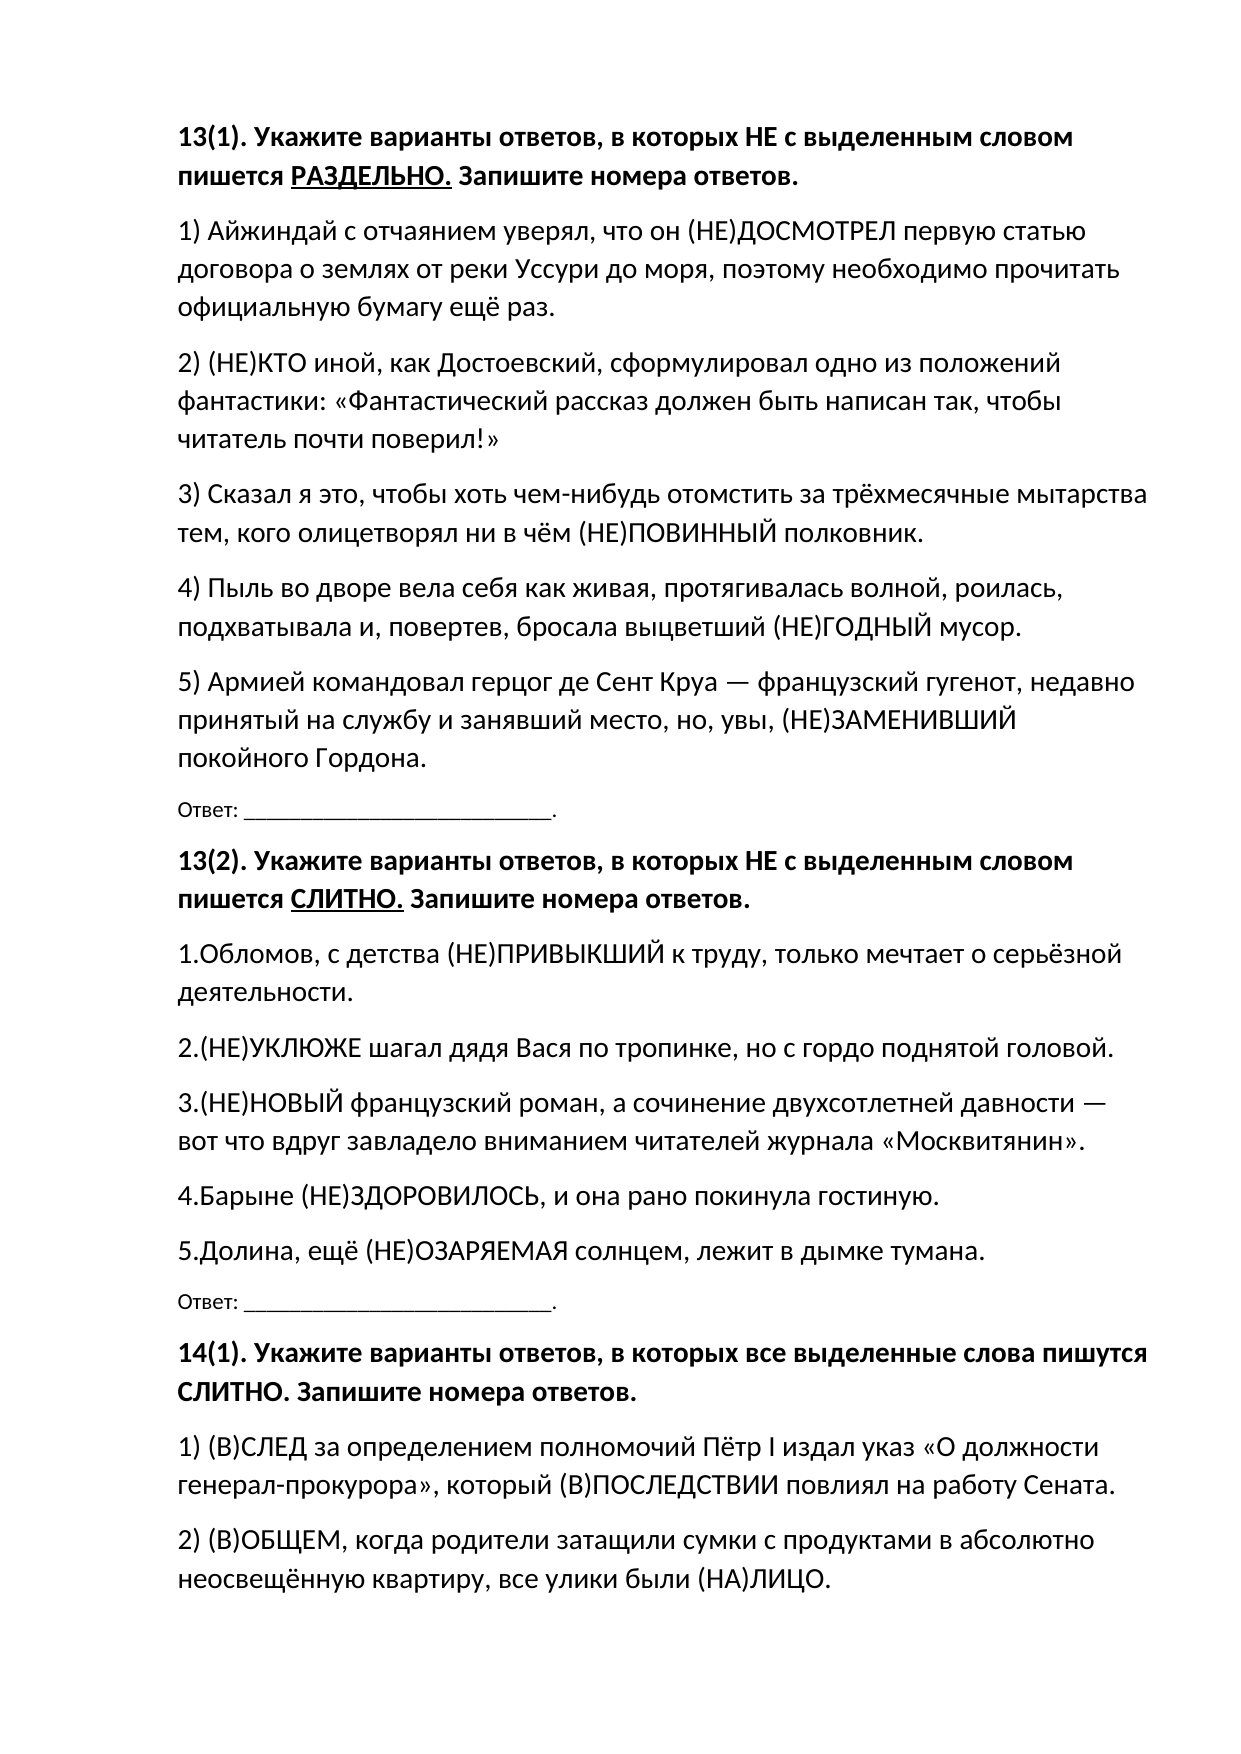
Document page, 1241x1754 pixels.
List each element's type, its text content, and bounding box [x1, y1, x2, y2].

text 5.Долина, ещё (НЕ)ОЗАРЯЕМАЯ солнцем, лежит в дымке тумана. [177, 1232, 1152, 1268]
text Ответ: ___________________________. [177, 1287, 1152, 1316]
text 1) Айжиндай с отчаянием уверял, что он (НЕ)ДОСМОТРЕЛ первую статью договора о землях от реки Уссури до моря, поэтому необходимо прочитать официальную бумагу ещё раз. [177, 212, 1152, 324]
text 2) (В)ОБЩЕМ, когда родители затащили сумки с продуктами в абсолютно неосвещённую квартиру, все улики были (НА)ЛИЦО. [177, 1521, 1152, 1596]
text 4.Барыне (НЕ)ЗДОРОВИЛОСЬ, и она рано покинула гостиную. [177, 1177, 1152, 1213]
text 1) (В)СЛЕД за определением полномочий Пётр I издал указ «О должности генерал-прокурора», который (В)ПОСЛЕДСТВИИ повлиял на работу Сената. [177, 1428, 1152, 1502]
text 2.(НЕ)УКЛЮЖЕ шагал дядя Вася по тропинке, но с гордо поднятой головой. [177, 1029, 1152, 1064]
text 5) Армией командовал герцог де Сент Круа — французский гугенот, недавно принятый на службу и занявший место, но, увы, (НЕ)ЗАМЕНИВШИЙ покойного Гордона. [177, 663, 1152, 775]
text 1.Обломов, с детства (НЕ)ПРИВЫКШИЙ к труду, только мечтает о серьёзной деятельности. [177, 935, 1152, 1009]
text 4) Пыль во дворе вела себя как живая, протягивалась волной, роилась, подхватывала и, повертев, бросала выцветший (НЕ)ГОДНЫЙ мусор. [177, 569, 1152, 643]
text 3) Сказал я это, чтобы хоть чем-нибудь отомстить за трёхмесячные мытарства тем, кого олицетворял ни в чём (НЕ)ПОВИННЫЙ полковник. [177, 476, 1152, 550]
text 13(2). Укажите варианты ответов, в которых НЕ с выделенным словом пишется СЛИТНО. Запишите номера ответов. [177, 842, 1152, 916]
text 2) (НЕ)КТО иной, как Достоевский, сформулировал одно из положений фантастики: «Фантастический рассказ должен быть написан так, чтобы читатель почти поверил!» [177, 344, 1152, 456]
text 14(1). Укажите варианты ответов, в которых все выделенные слова пишутся СЛИТНО. Запишите номера ответов. [177, 1334, 1152, 1408]
text 13(1). Укажите варианты ответов, в которых НЕ с выделенным словом пишется РАЗДЕЛЬНО. Запишите номера ответов. [177, 118, 1152, 192]
text 3.(НЕ)НОВЫЙ французский роман, а сочинение двухсотлетней давности — вот что вдруг завладело вниманием читателей журнала «Москвитянин». [177, 1084, 1152, 1158]
text Ответ: ___________________________. [177, 795, 1152, 823]
